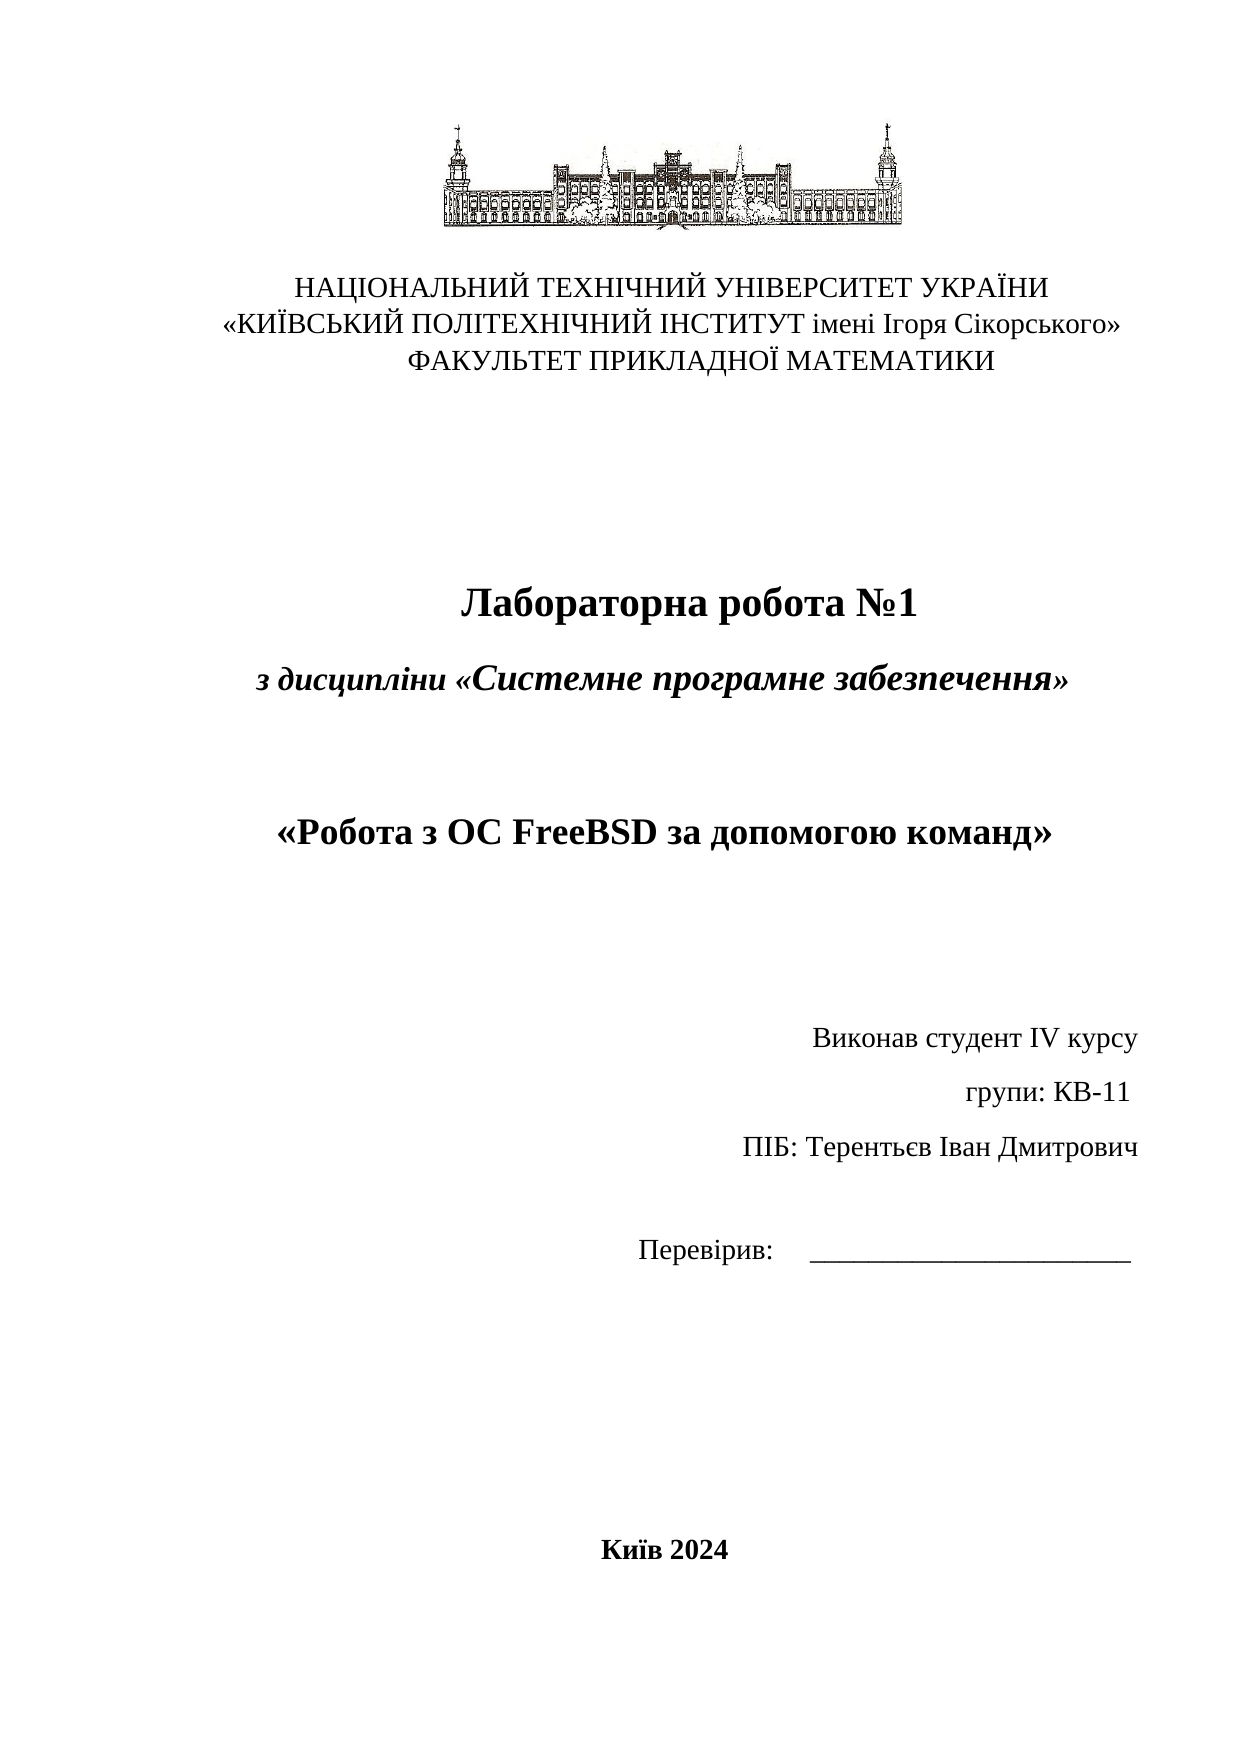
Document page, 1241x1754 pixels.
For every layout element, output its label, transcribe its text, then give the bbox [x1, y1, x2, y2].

text «КИЇВСЬКИЙ ПОЛІТЕХНІЧНИЙ ІНСТИТУТ імені Ігоря Сікорського» [192, 307, 1152, 340]
text групи: КВ-11 [176, 1074, 1152, 1108]
text ПІБ: Терентьєв Іван Дмитрович [176, 1129, 1152, 1162]
text ФАКУЛЬТЕТ ПРИКЛАДНОЇ МАТЕМАТИКИ [192, 343, 1152, 376]
text «Робота з ОС FreeBSD за допомогою команд» [177, 805, 1152, 853]
text НАЦІОНАЛЬНИЙ ТЕХНІЧНИЙ УНІВЕРСИТЕТ УКРАЇНИ [192, 270, 1152, 304]
text Київ 2024 [177, 1532, 1152, 1566]
text Виконав студент IV курсу [176, 1020, 1152, 1053]
text Лабораторна робота №1 [227, 578, 1152, 626]
picture [435, 118, 909, 232]
text Перевірив: ______________________ [176, 1232, 1152, 1266]
text з дисципліни «Системне програмне забезпечення» [177, 655, 1152, 698]
